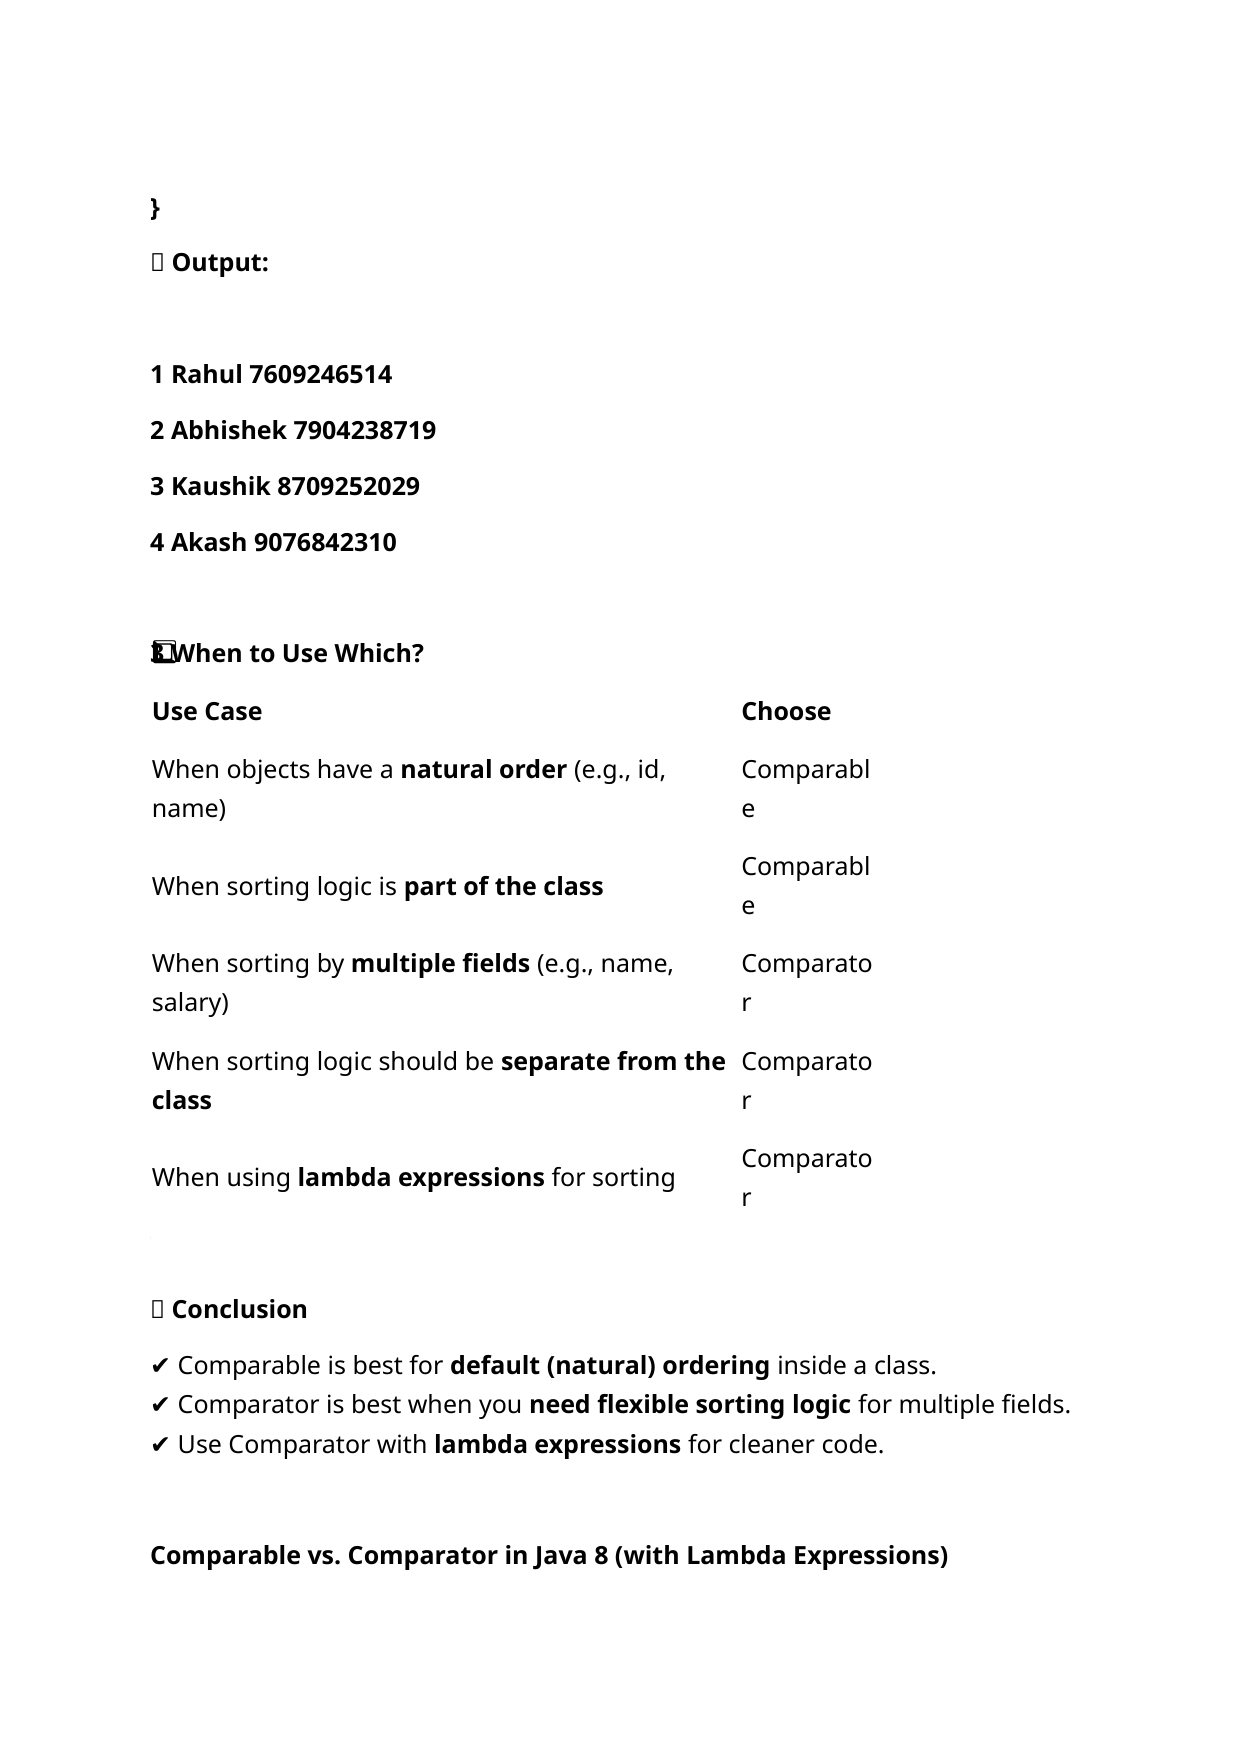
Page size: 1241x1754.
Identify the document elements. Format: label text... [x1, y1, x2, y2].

text 3 Kaushik 8709252029 [150, 468, 1090, 502]
text 2 Abhishek 7904238719 [150, 412, 1090, 447]
text 1 Rahul 7609246514 [150, 357, 1090, 391]
table_cell When sorting logic is part of the class [150, 847, 739, 944]
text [150, 150, 1090, 223]
table_cell When using lambda expressions for sorting [150, 1139, 739, 1236]
text ✅ Output: [150, 245, 1090, 279]
table_header Use Case [150, 692, 739, 750]
table_cell Comparator [740, 944, 882, 1042]
table_cell When sorting by multiple fields (e.g., name, salary) [150, 944, 739, 1042]
table_cell When objects have a natural order (e.g., id, name) [150, 750, 739, 847]
table_cell When sorting logic should be separate from the class [150, 1042, 739, 1139]
table_cell Comparable [740, 847, 882, 944]
text ✔ Comparable is best for default (natural) ordering inside a class. ✔ Comparator is best when you need flexible sorting logic for multiple fields. ✔ Use Comparator with lambda expressions for cleaner code. [150, 1348, 1090, 1460]
table_cell Comparator [740, 1042, 882, 1139]
text 🔥 Conclusion [150, 1292, 1090, 1326]
text 3️⃣ When to Use Which? [150, 636, 1090, 670]
table_cell Comparable [740, 750, 882, 847]
text Comparable vs. Comparator in Java 8 (with Lambda Expressions) [150, 1538, 1090, 1572]
table_cell Comparator [740, 1139, 882, 1236]
text 4 Akash 9076842310 [150, 524, 1090, 558]
table_header Choose [740, 692, 882, 750]
